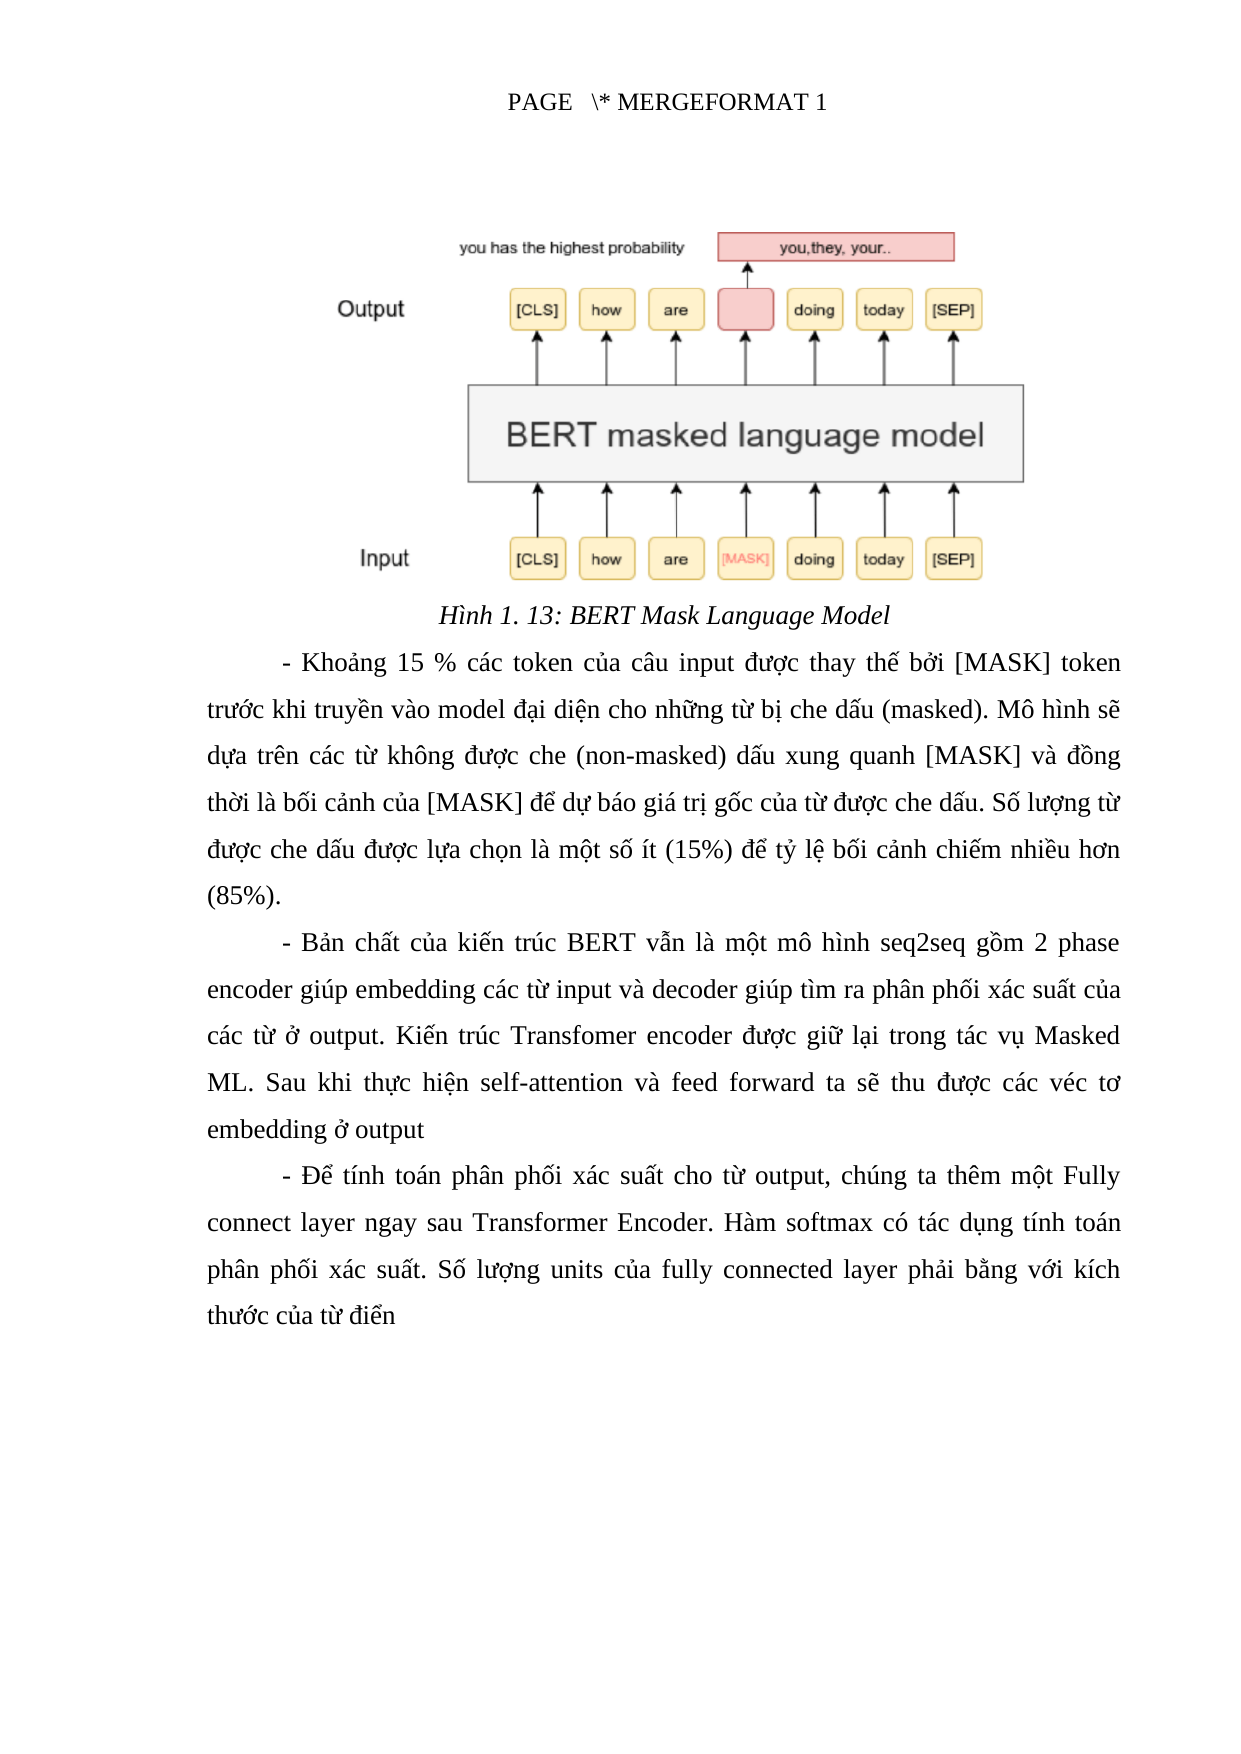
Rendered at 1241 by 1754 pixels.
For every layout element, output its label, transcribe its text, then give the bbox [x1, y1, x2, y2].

text - Khoảng 15 % các token của câu input được thay thế bởi [MASK] token trước khi truyền vào model đại diện cho những từ bị che dấu (masked). Mô hình sẽ dựa trên các từ không được che (non-masked) dấu xung quanh [MASK] và đồng thời là bối cảnh của [MASK] để dự báo giá trị gốc của từ được che dấu. Số lượng từ được che dấu được lựa chọn là một số ít (15%) để tỷ lệ bối cảnh chiếm nhiều hơn (85%). [207, 646, 1122, 911]
picture [299, 206, 1030, 584]
text - Bản chất của kiến trúc BERT vẫn là một mô hình seq2seq gồm 2 phase encoder giúp embedding các từ input và decoder giúp tìm ra phân phối xác suất của các từ ở output. Kiến trúc Transfomer encoder được giữ lại trong tác vụ Masked ML. Sau khi thực hiện self-attention và feed forward ta sẽ thu được các véc tơ embedding ở output [207, 926, 1122, 1144]
text - Để tính toán phân phối xác suất cho từ output, chúng ta thêm một Fully connect layer ngay sau Transformer Encoder. Hàm softmax có tác dụng tính toán phân phối xác suất. Số lượng units của fully connected layer phải bằng với kích thước của từ điển [207, 1159, 1122, 1331]
text Hình 1. 13: BERT Mask Language Model [207, 599, 1122, 631]
